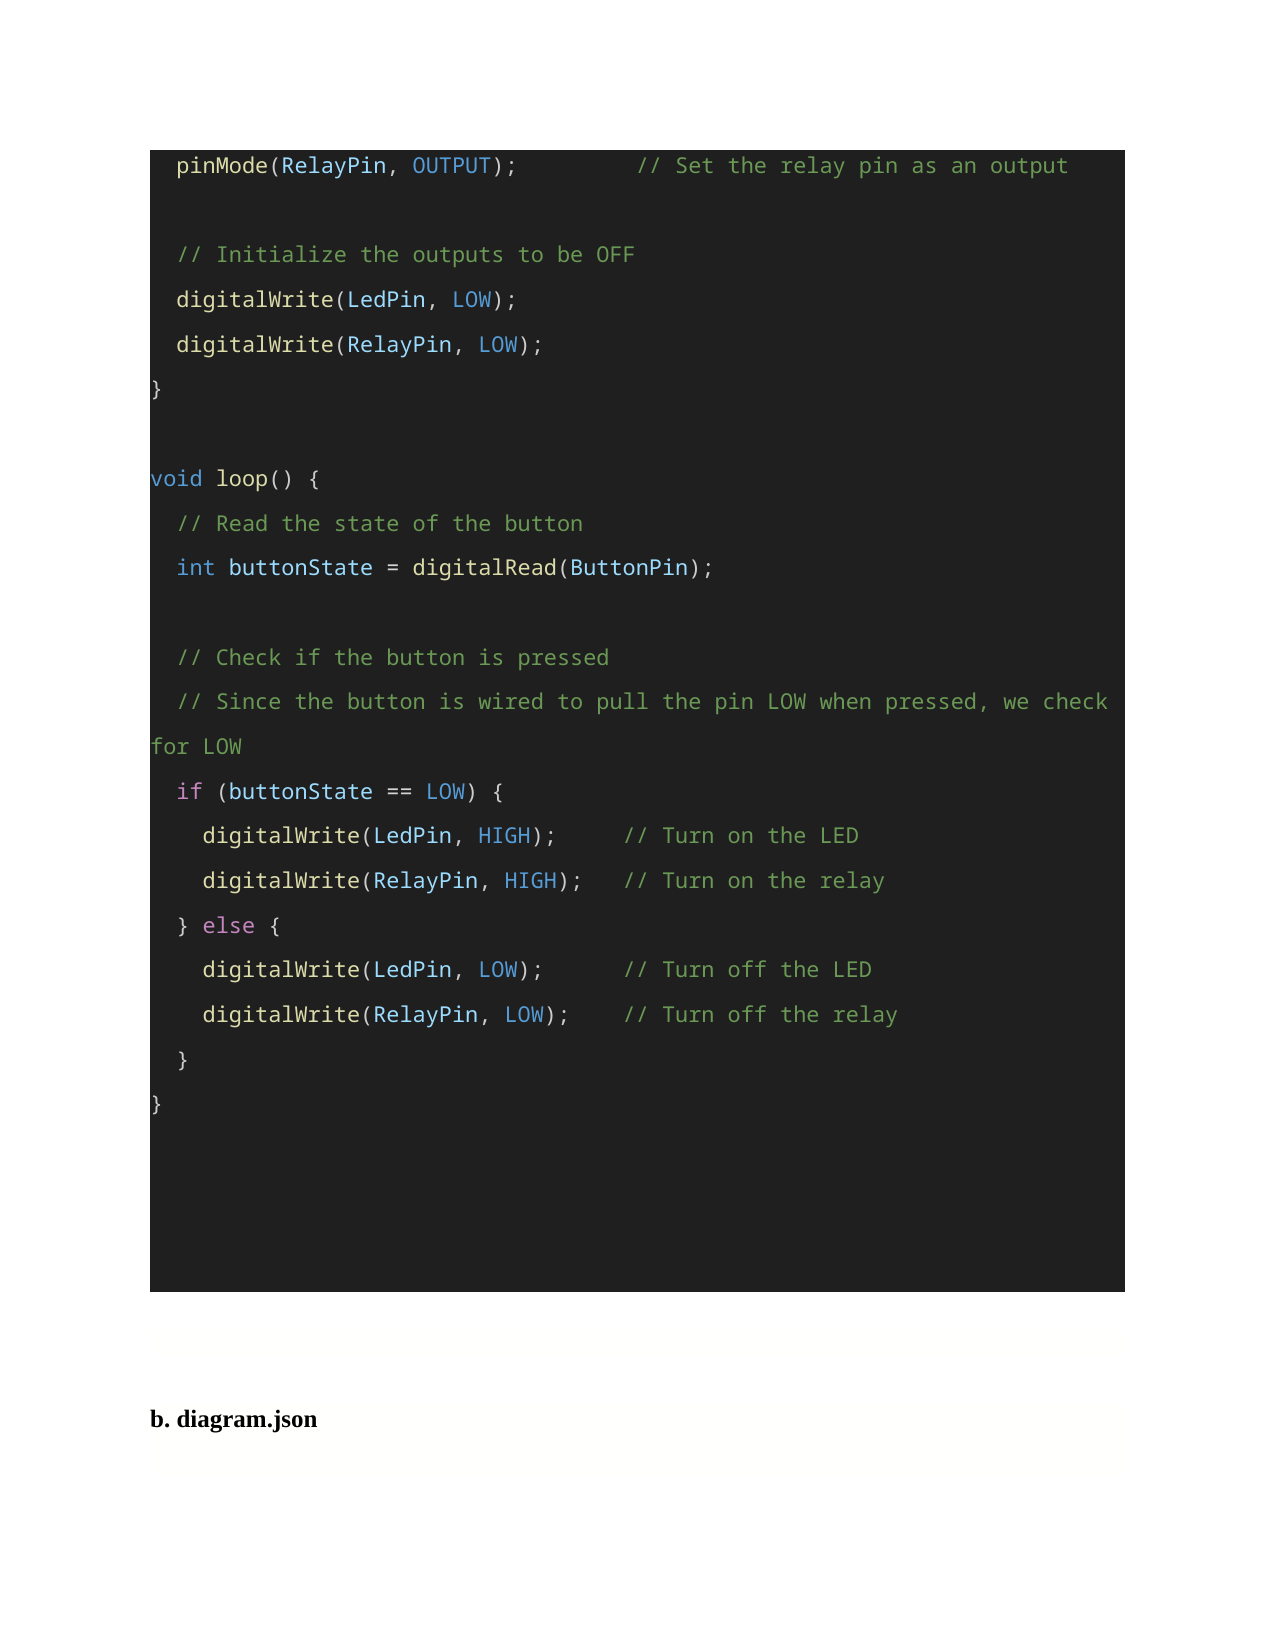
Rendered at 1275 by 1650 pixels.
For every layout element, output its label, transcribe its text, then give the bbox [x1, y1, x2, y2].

text digitalWrite(RelayPin, LOW); // Turn off the relay [150, 999, 1125, 1029]
text // Read the state of the button [150, 507, 1125, 537]
text digitalWrite(RelayPin, HIGH); // Turn on the relay [150, 865, 1125, 895]
text digitalWrite(RelayPin, LOW); [150, 329, 1125, 358]
text digitalWrite(LedPin, HIGH); // Turn on the LED [150, 820, 1125, 850]
text // Since the button is wired to pull the pin LOW when pressed, we check for LOW [150, 686, 1125, 761]
text } [150, 1044, 1125, 1073]
text } [150, 373, 1125, 403]
text digitalWrite(LedPin, LOW); // Turn off the LED [150, 954, 1125, 984]
text } else { [150, 910, 1125, 939]
text } [150, 1088, 1125, 1118]
text digitalWrite(LedPin, LOW); [150, 284, 1125, 314]
text // Initialize the outputs to be OFF [150, 239, 1125, 269]
text if (buttonState == LOW) { [150, 776, 1125, 805]
text void loop() { [150, 463, 1125, 493]
text pinMode(RelayPin, OUTPUT); // Set the relay pin as an output [150, 150, 1125, 180]
text // Check if the button is pressed [150, 642, 1125, 671]
text b. diagram.json [150, 1404, 1125, 1432]
text int buttonState = digitalRead(ButtonPin); [150, 552, 1125, 582]
